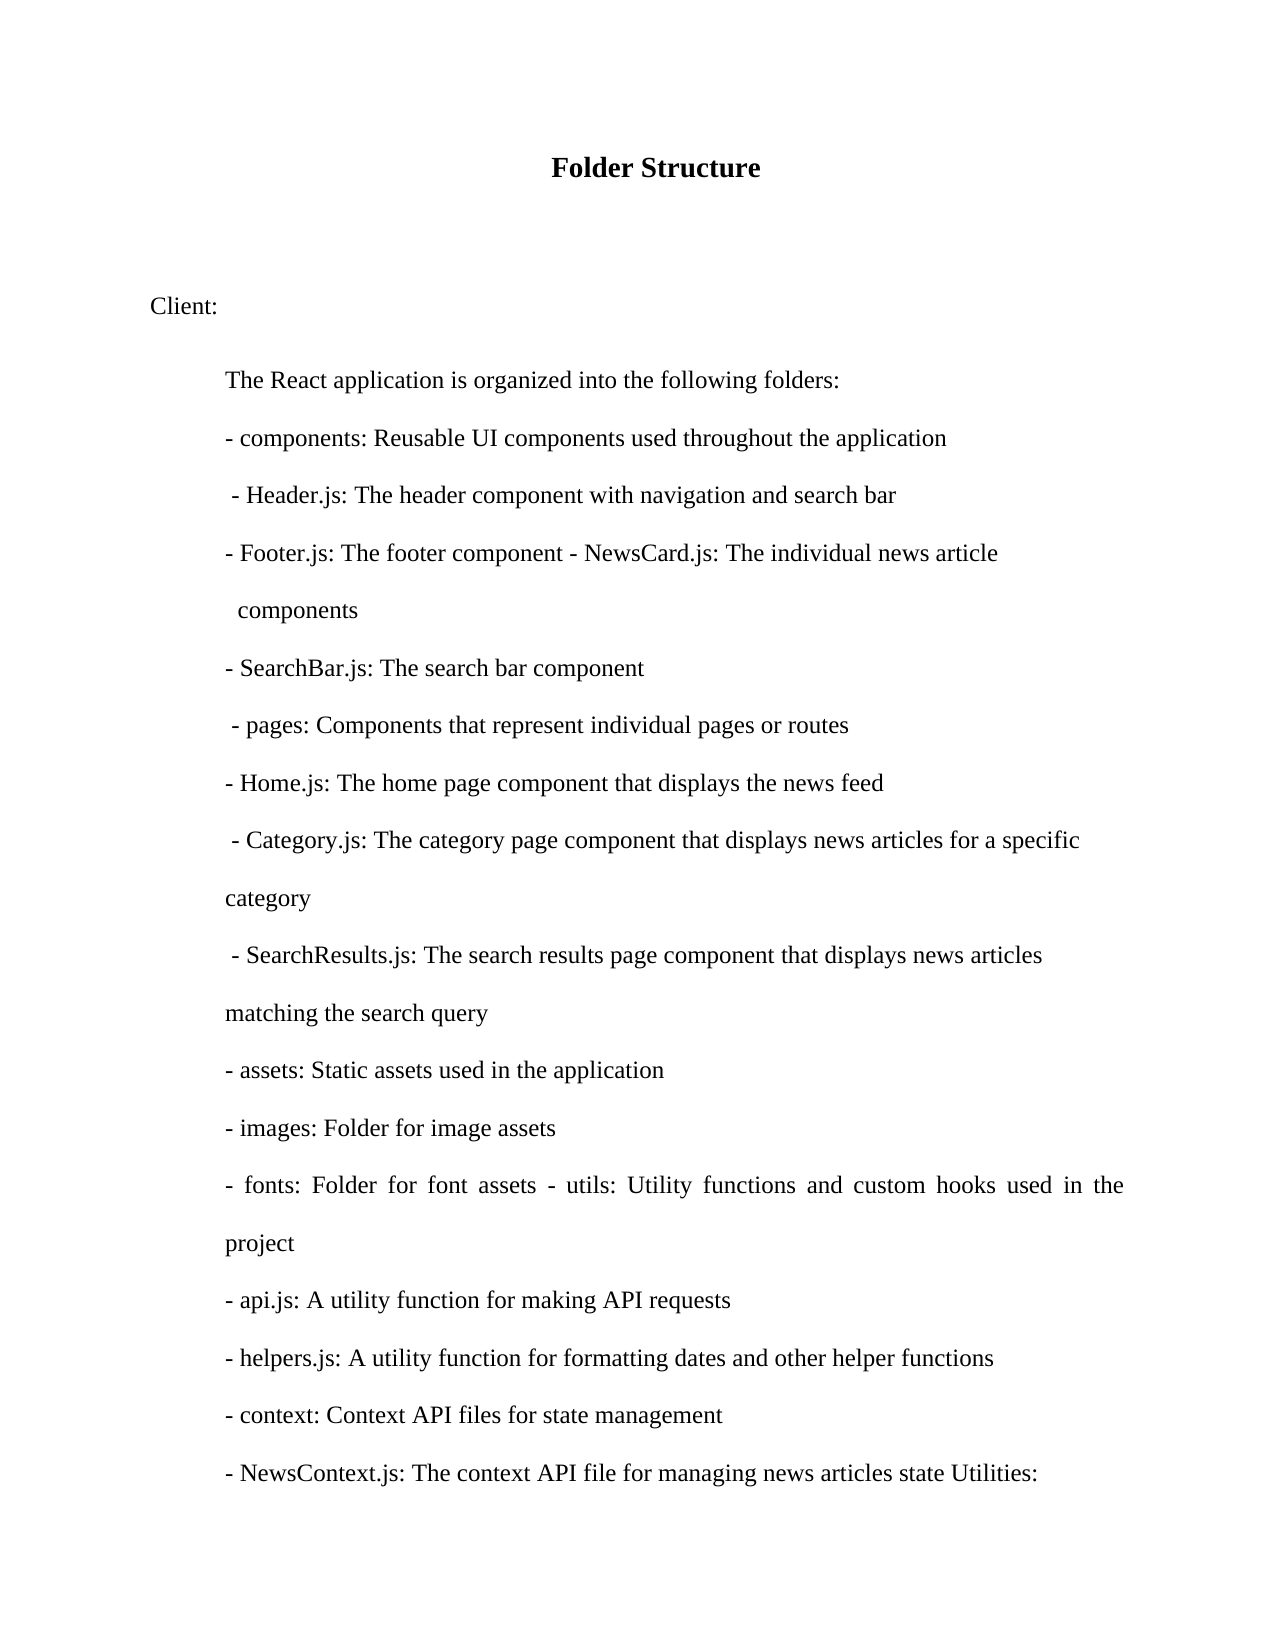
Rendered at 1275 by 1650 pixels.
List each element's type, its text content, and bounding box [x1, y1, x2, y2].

list - context: Context API files for state management [225, 1400, 1125, 1429]
list - helpers.js: A utility function for formatting dates and other helper functions [225, 1343, 1125, 1372]
text Client: [150, 291, 1125, 320]
list - SearchResults.js: The search results page component that displays news articles matching the search query [225, 940, 1125, 1027]
list - SearchBar.js: The search bar component [225, 653, 1125, 682]
list - Home.js: The home page component that displays the news feed [225, 768, 1125, 797]
list - images: Folder for image assets [225, 1113, 1125, 1142]
list components [225, 595, 1125, 624]
list The React application is organized into the following folders: [225, 365, 1125, 394]
list - components: Reusable UI components used throughout the application [225, 423, 1125, 452]
list - pages: Components that represent individual pages or routes [225, 710, 1125, 739]
list - Category.js: The category page component that displays news articles for a specific category [225, 825, 1125, 912]
list - fonts: Folder for font assets - utils: Utility functions and custom hooks used in the project [225, 1170, 1125, 1257]
list - NewsContext.js: The context API file for managing news articles state Utilities: [225, 1458, 1125, 1487]
list Folder Structure [225, 150, 1125, 183]
list - api.js: A utility function for making API requests [225, 1285, 1125, 1314]
list - assets: Static assets used in the application [225, 1055, 1125, 1084]
list - Header.js: The header component with navigation and search bar [225, 480, 1125, 509]
list - Footer.js: The footer component - NewsCard.js: The individual news article [225, 538, 1125, 567]
